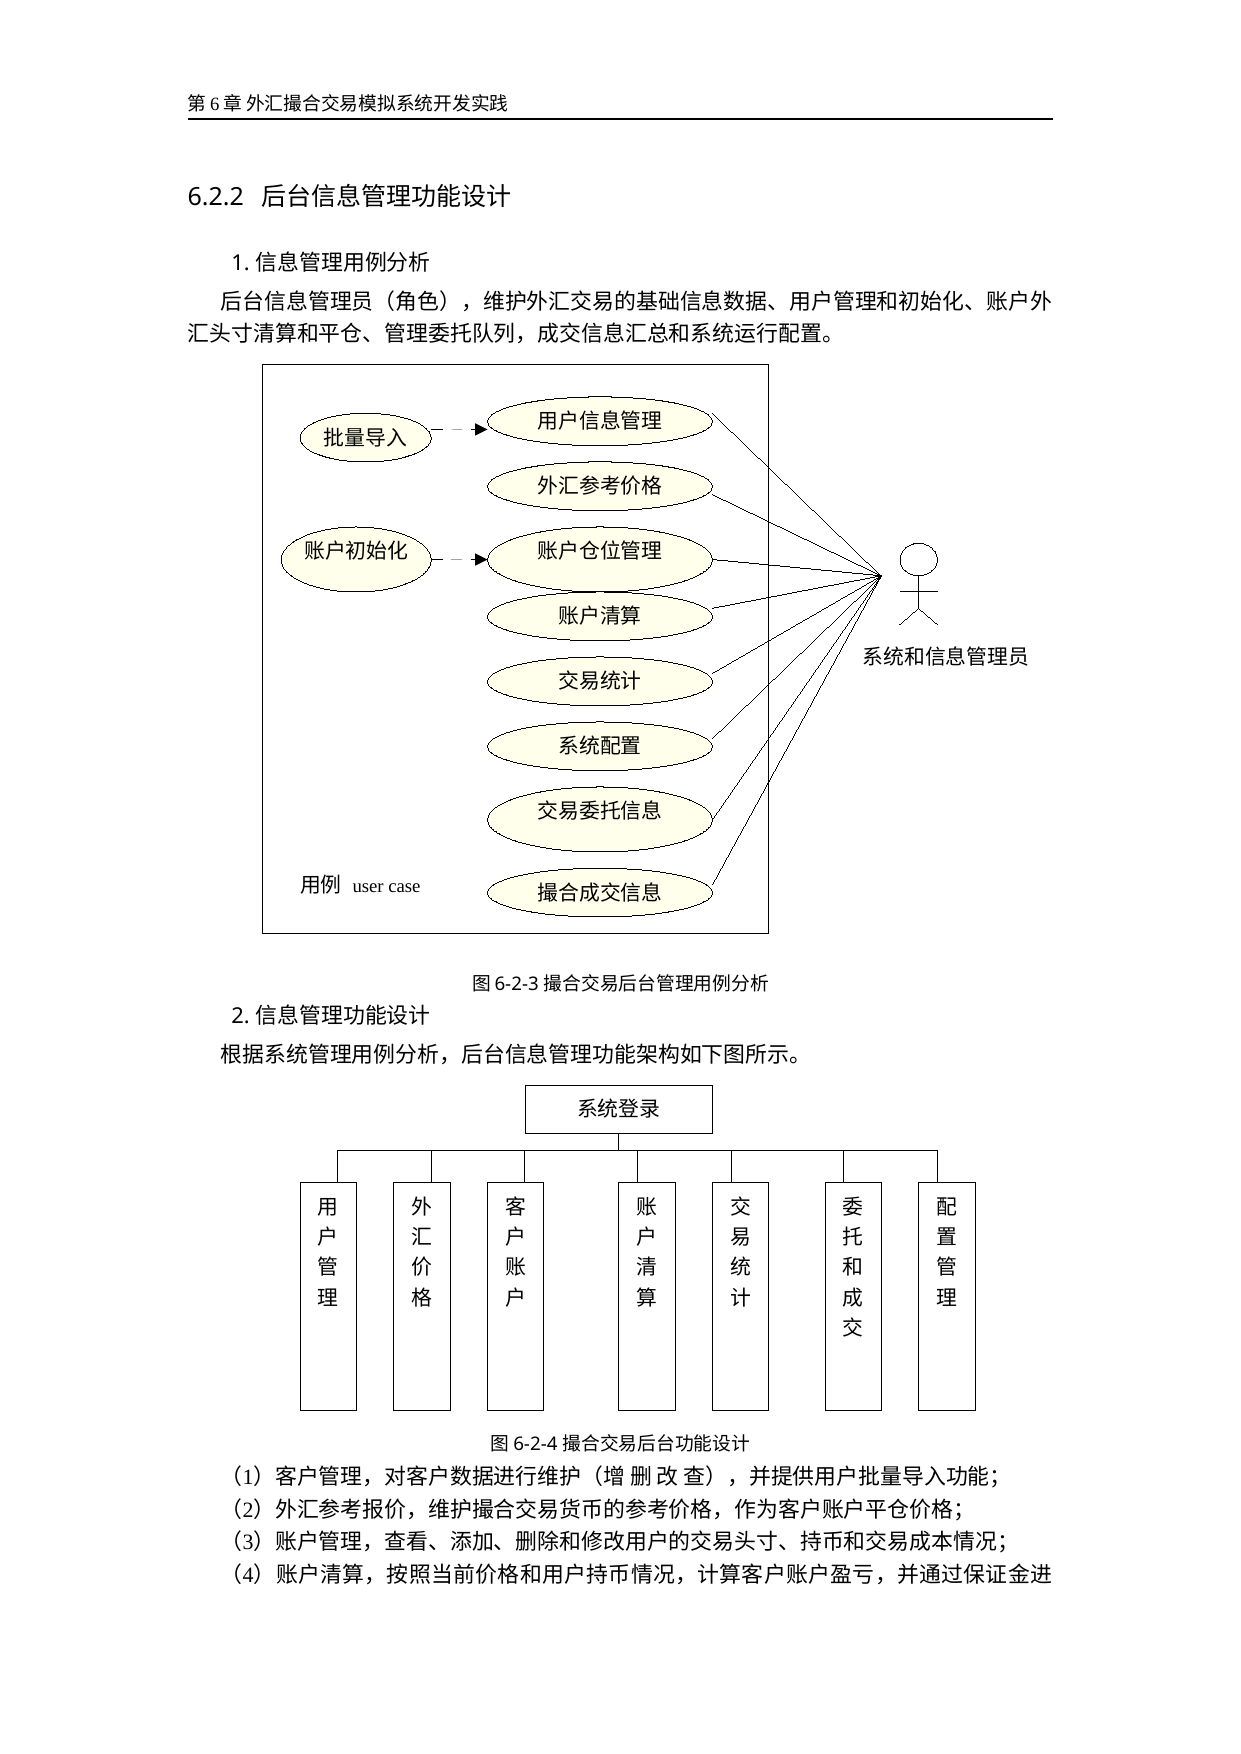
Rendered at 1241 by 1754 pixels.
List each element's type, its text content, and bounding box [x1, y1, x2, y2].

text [187, 1556, 1053, 1589]
text 后台信息管理员（角色），维护外汇交易的基础信息数据、用户管理和初始化、账户外汇头寸清算和平仓、管理委托队列，成交信息汇总和系统运行配置。 [187, 283, 1053, 348]
subtitle 后台信息管理功能设计 [187, 162, 1053, 227]
text （3）账户管理，查看、添加、删除和修改用户的交易头寸、持币和交易成本情况； [187, 1524, 1053, 1556]
text （1）客户管理，对客户数据进行维护（增 删 改 查），并提供用户批量导入功能； [187, 1459, 1053, 1491]
text 1. 信息管理用例分析 [187, 245, 1053, 277]
text 图6-2-3 撮合交易后台管理用例分析 [187, 966, 1053, 998]
text （2）外汇参考报价，维护撮合交易货币的参考价格，作为客户账户平仓价格； [187, 1491, 1053, 1524]
text 图6-2-4 撮合交易后台功能设计 [187, 1426, 1053, 1459]
text 2. 信息管理功能设计 [187, 998, 1053, 1030]
text 根据系统管理用例分析，后台信息管理功能架构如下图所示。 [187, 1036, 1053, 1069]
